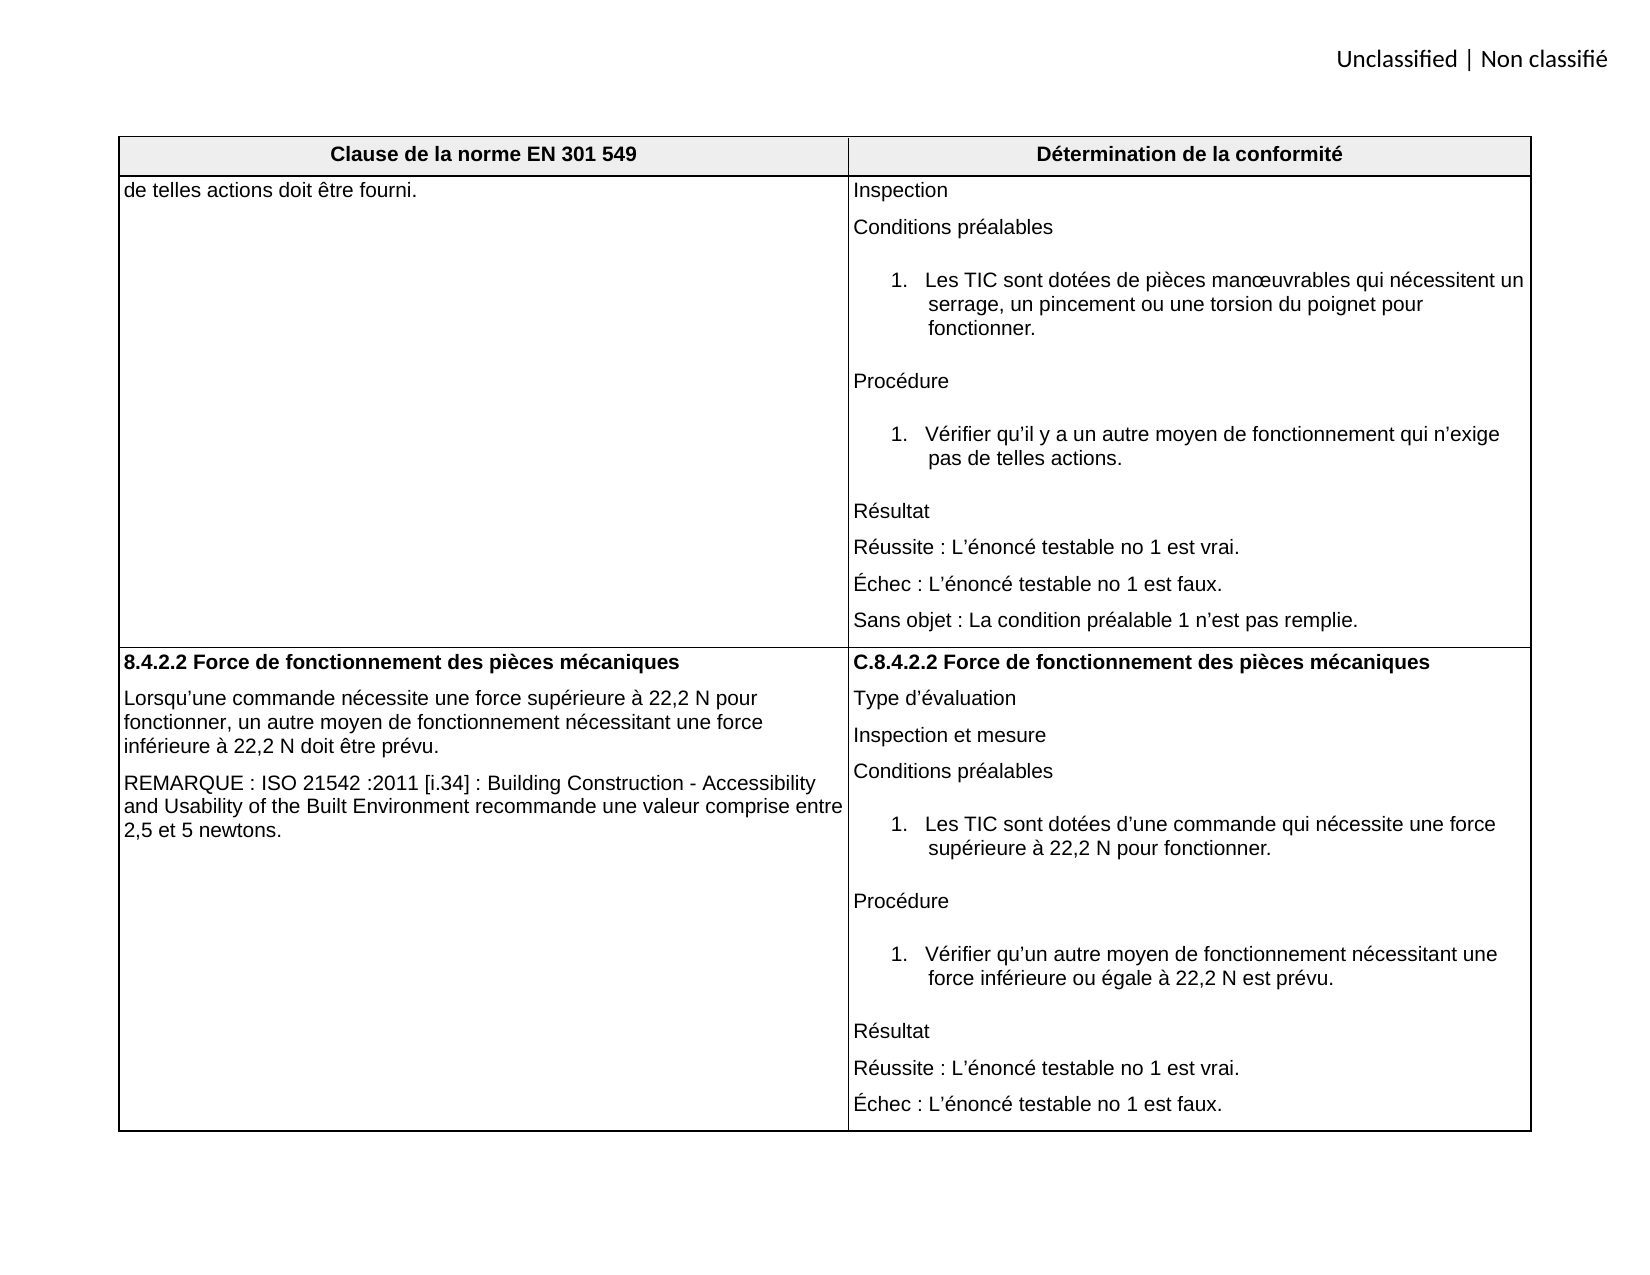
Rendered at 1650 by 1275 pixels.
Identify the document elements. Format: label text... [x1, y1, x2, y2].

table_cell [120, 648, 848, 1130]
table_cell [849, 177, 1530, 646]
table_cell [849, 648, 1530, 1130]
table_header Détermination de la conformité [849, 137, 1530, 175]
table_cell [120, 177, 848, 646]
table_header Clause de la norme EN 301 549 [120, 137, 848, 175]
